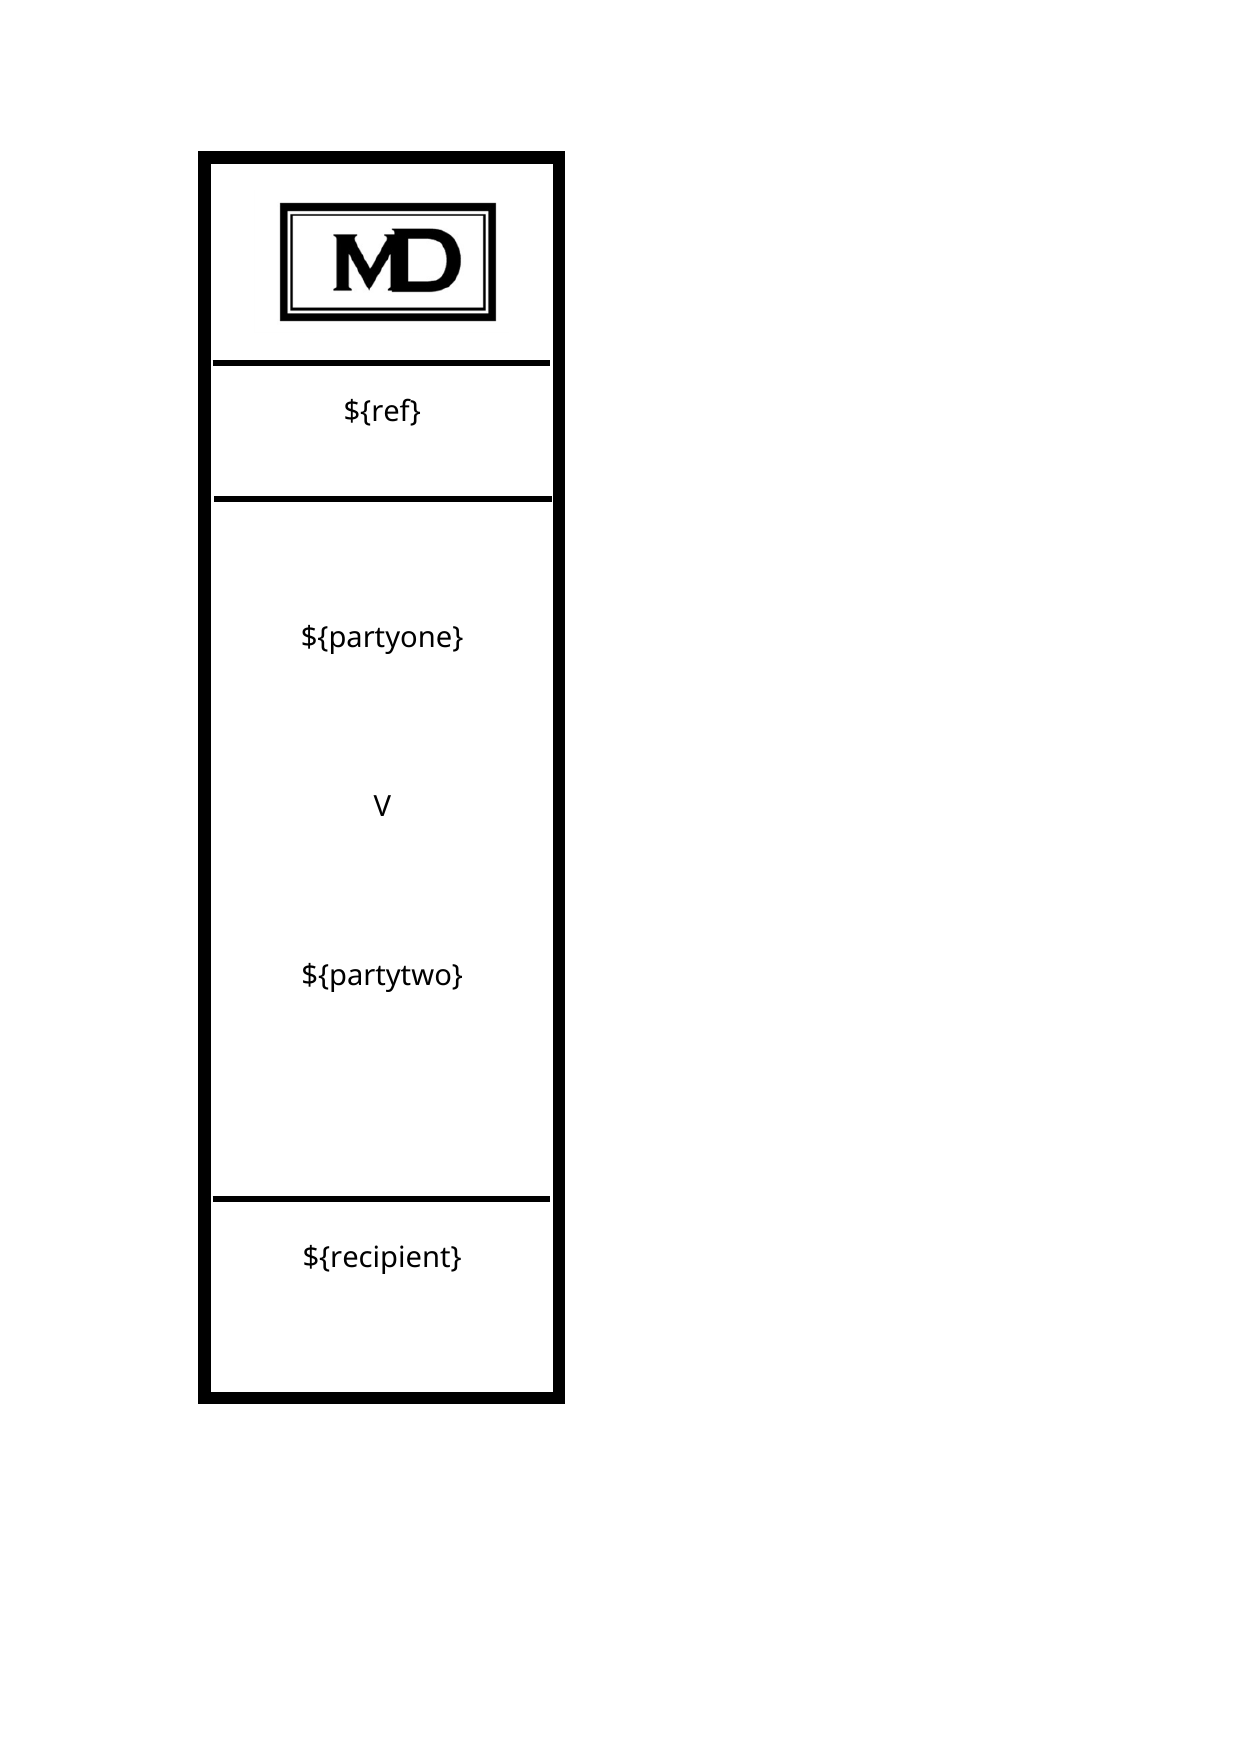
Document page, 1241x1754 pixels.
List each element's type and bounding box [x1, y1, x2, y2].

picture [254, 190, 509, 333]
